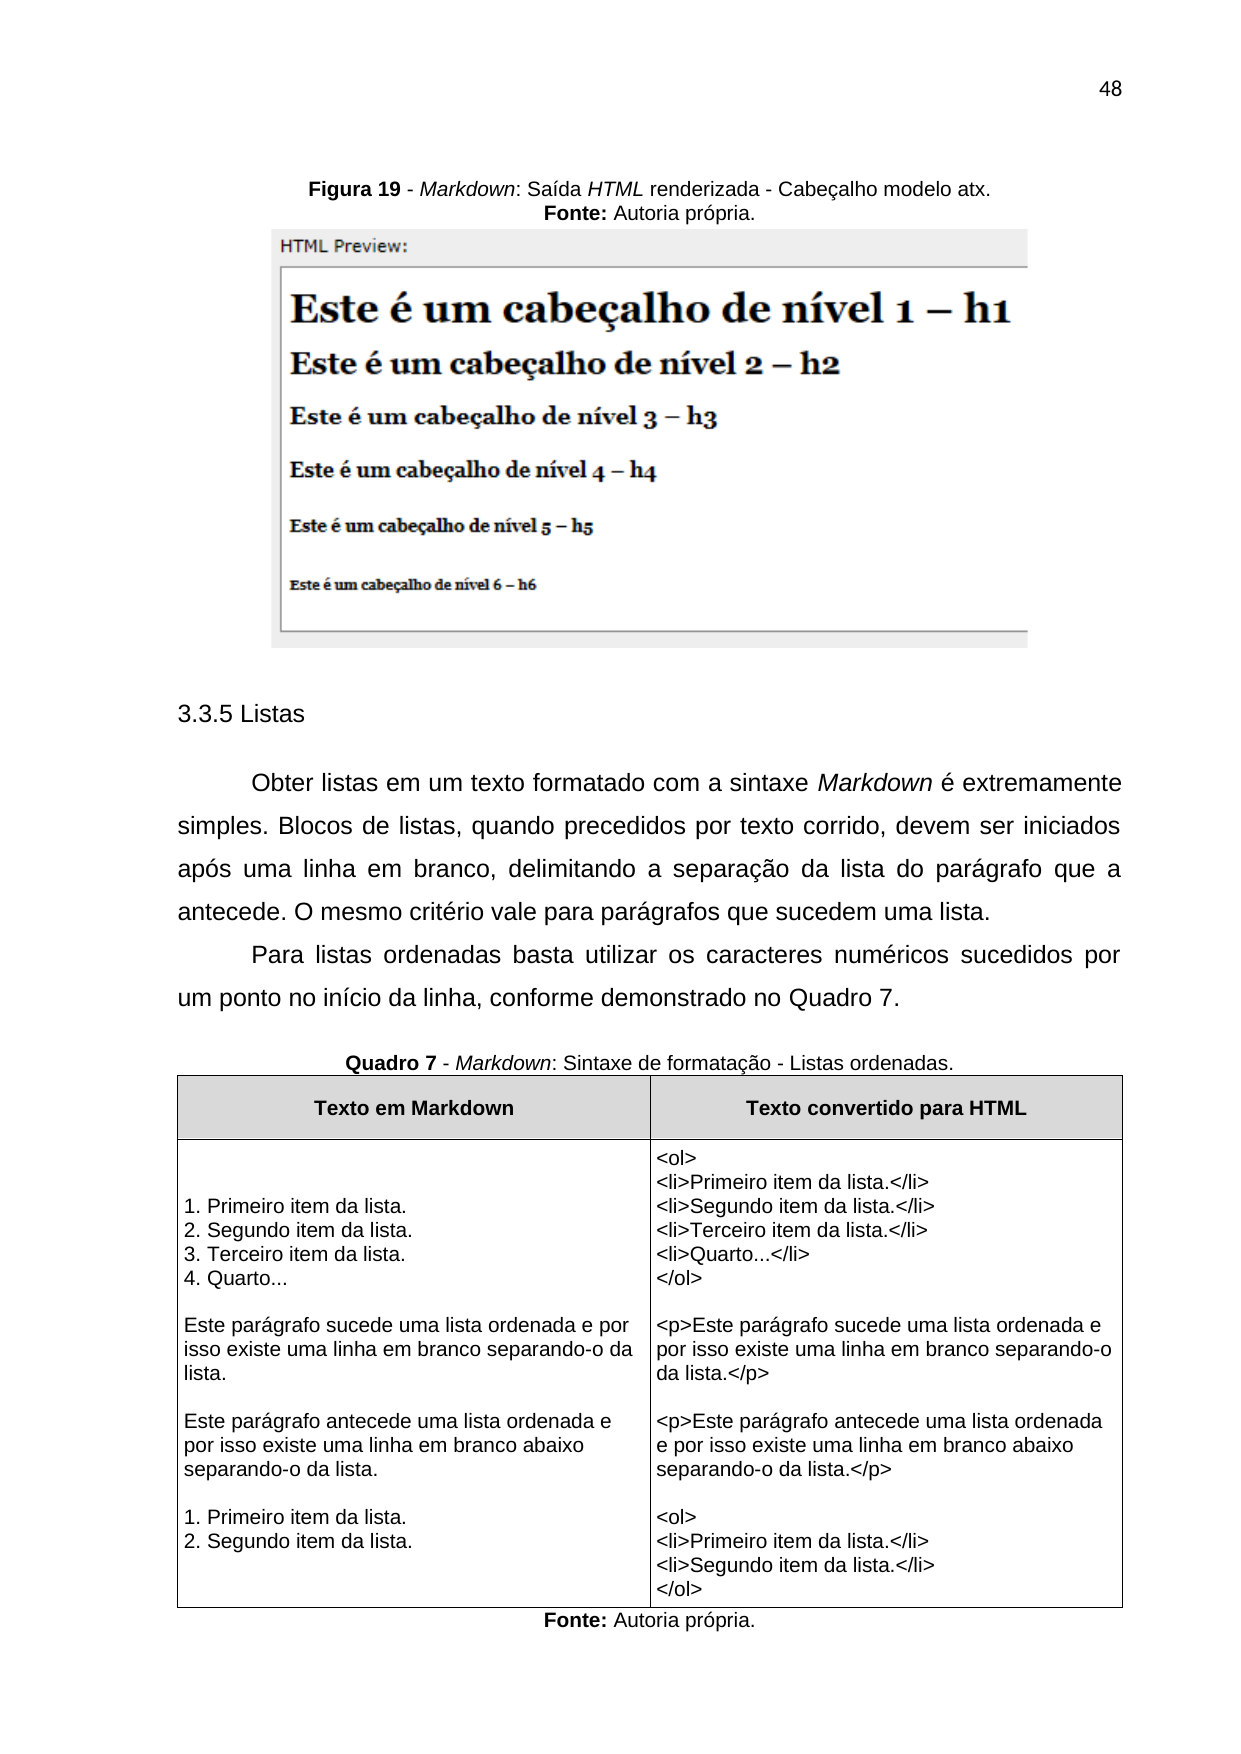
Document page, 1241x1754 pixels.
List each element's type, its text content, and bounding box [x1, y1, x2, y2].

picture [271, 229, 1028, 648]
text Fonte: Autoria própria. [177, 201, 1122, 225]
table_cell 1. Primeiro item da lista. 2. Segundo item da lista. 3. Terceiro item da lista. 4. Quarto... Este parágrafo sucede uma lista ordenada e por isso existe uma linha em branco separando-o da lista. Este parágrafo antecede uma lista ordenada e por isso existe uma linha em branco abaixo separando-o da lista. 1. Primeiro item da lista. 2. Segundo item da lista. [178, 1140, 650, 1607]
text Obter listas em um texto formatado com a sintaxe Markdown é extremamente simples. Blocos de listas, quando precedidos por texto corrido, devem ser iniciados após uma linha em branco, delimitando a separação da lista do parágrafo que a antecede. O mesmo critério vale para parágrafos que sucedem uma lista. [177, 767, 1122, 926]
text Figura 19 - Markdown: Saída HTML renderizada - Cabeçalho modelo atx. [177, 177, 1122, 201]
table_header Texto em Markdown [178, 1076, 650, 1138]
text Fonte: Autoria própria. [177, 1608, 1122, 1632]
table_cell <ol> <li>Primeiro item da lista.</li> <li>Segundo item da lista.</li> <li>Terceiro item da lista.</li> <li>Quarto...</li> </ol> <p>Este parágrafo sucede uma lista ordenada e por isso existe uma linha em branco separando-o da lista.</p> <p>Este parágrafo antecede uma lista ordenada e por isso existe uma linha em branco abaixo separando-o da lista.</p> <ol> <li>Primeiro item da lista.</li> <li>Segundo item da lista.</li> </ol> [651, 1140, 1122, 1607]
table_header Texto convertido para HTML [651, 1076, 1122, 1138]
